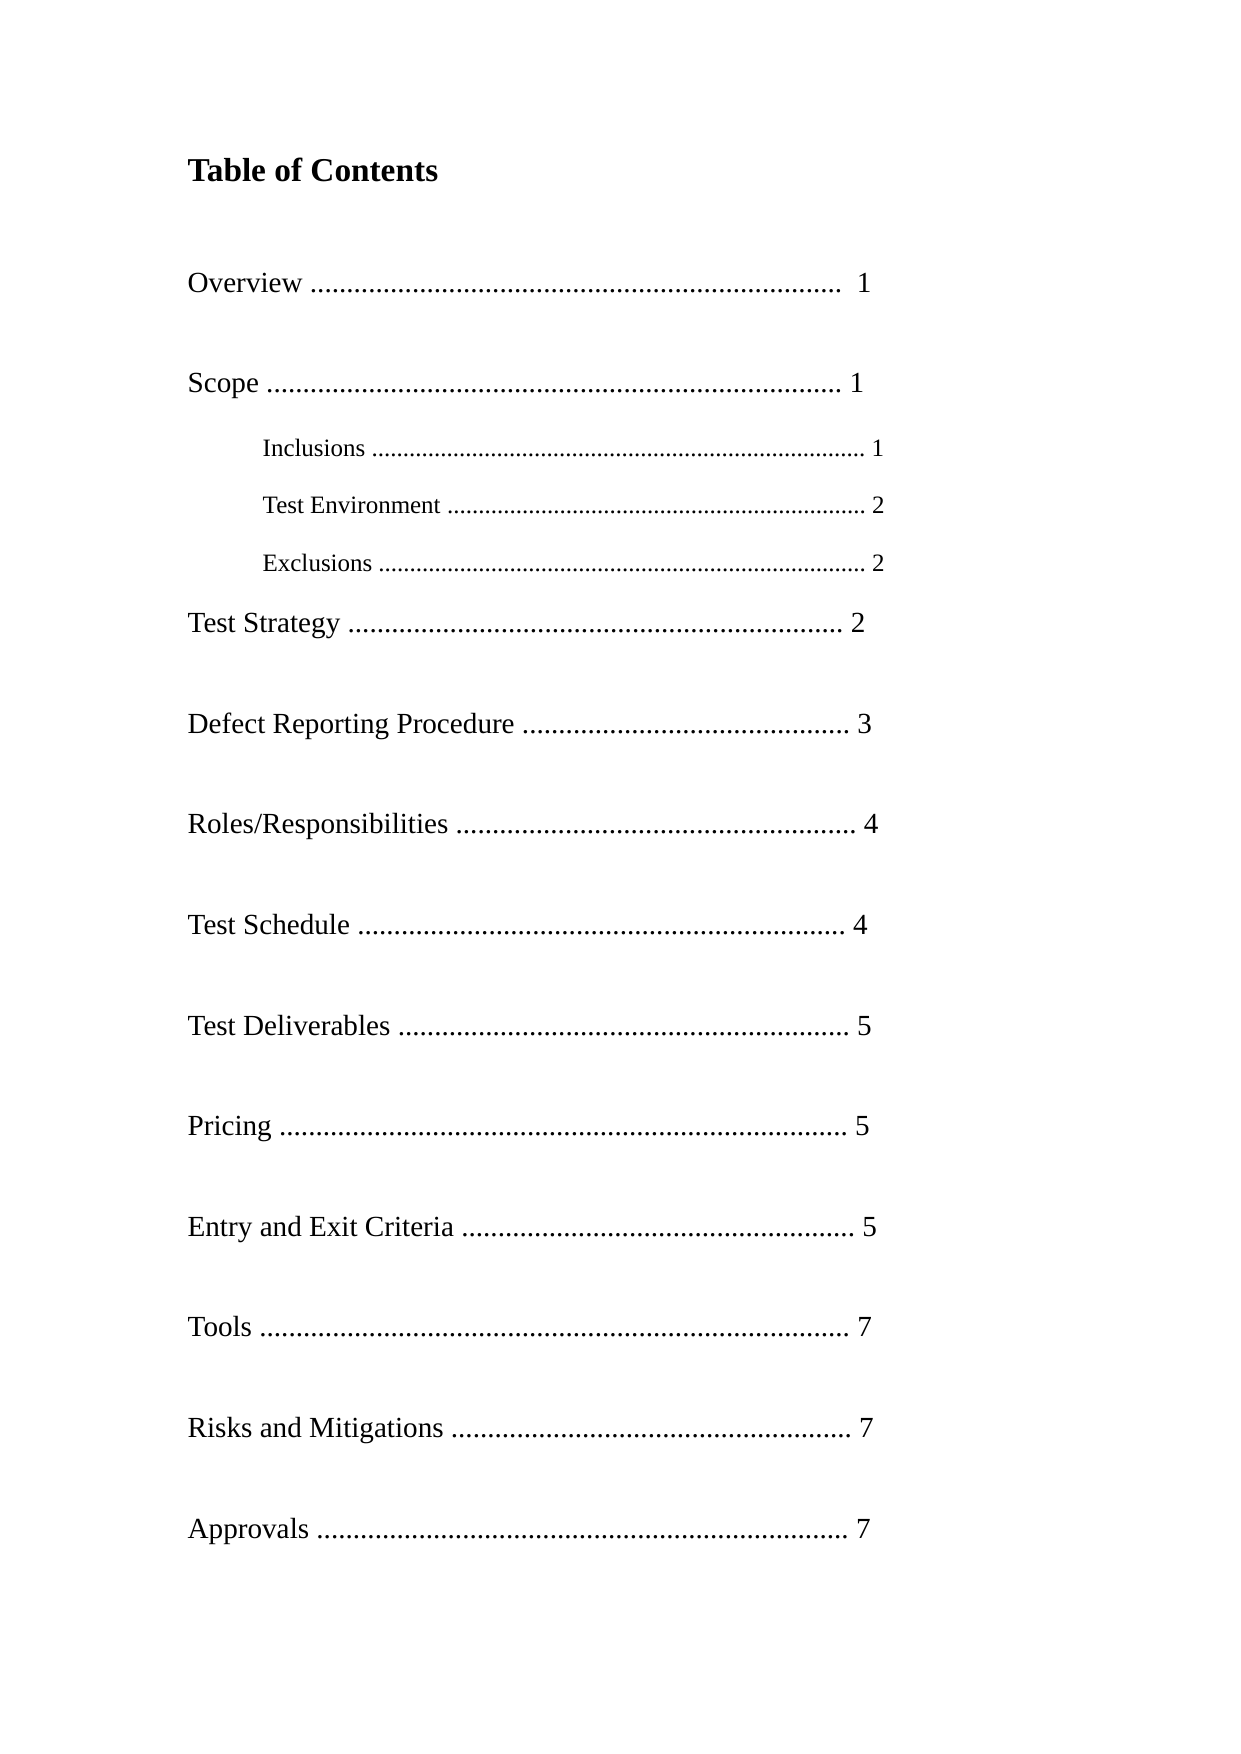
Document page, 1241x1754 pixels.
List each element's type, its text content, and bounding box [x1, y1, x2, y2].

text Table of Contents [187, 150, 1053, 188]
text Test Deliverables .............................................................. 5 [187, 1008, 1053, 1041]
text Roles/Responsibilities ....................................................... 4 [187, 806, 1053, 840]
text Exclusions .............................................................................. 2 [187, 548, 1053, 576]
text Tools ................................................................................. 7 [187, 1309, 1053, 1343]
text Overview ......................................................................... 1 [187, 265, 1053, 298]
text Approvals ......................................................................... 7 [187, 1511, 1053, 1544]
text Test Schedule ................................................................... 4 [187, 907, 1053, 941]
text Defect Reporting Procedure ............................................. 3 [187, 706, 1053, 739]
text Inclusions ............................................................................... 1 [187, 433, 1053, 461]
text Entry and Exit Criteria ...................................................... 5 [187, 1209, 1053, 1242]
text Test Environment ................................................................... 2 [187, 490, 1053, 519]
text Test Strategy .................................................................... 2 [187, 605, 1053, 639]
text Scope ............................................................................... 1 [187, 366, 1053, 399]
text Risks and Mitigations ....................................................... 7 [187, 1410, 1053, 1444]
text Pricing .............................................................................. 5 [187, 1108, 1053, 1142]
